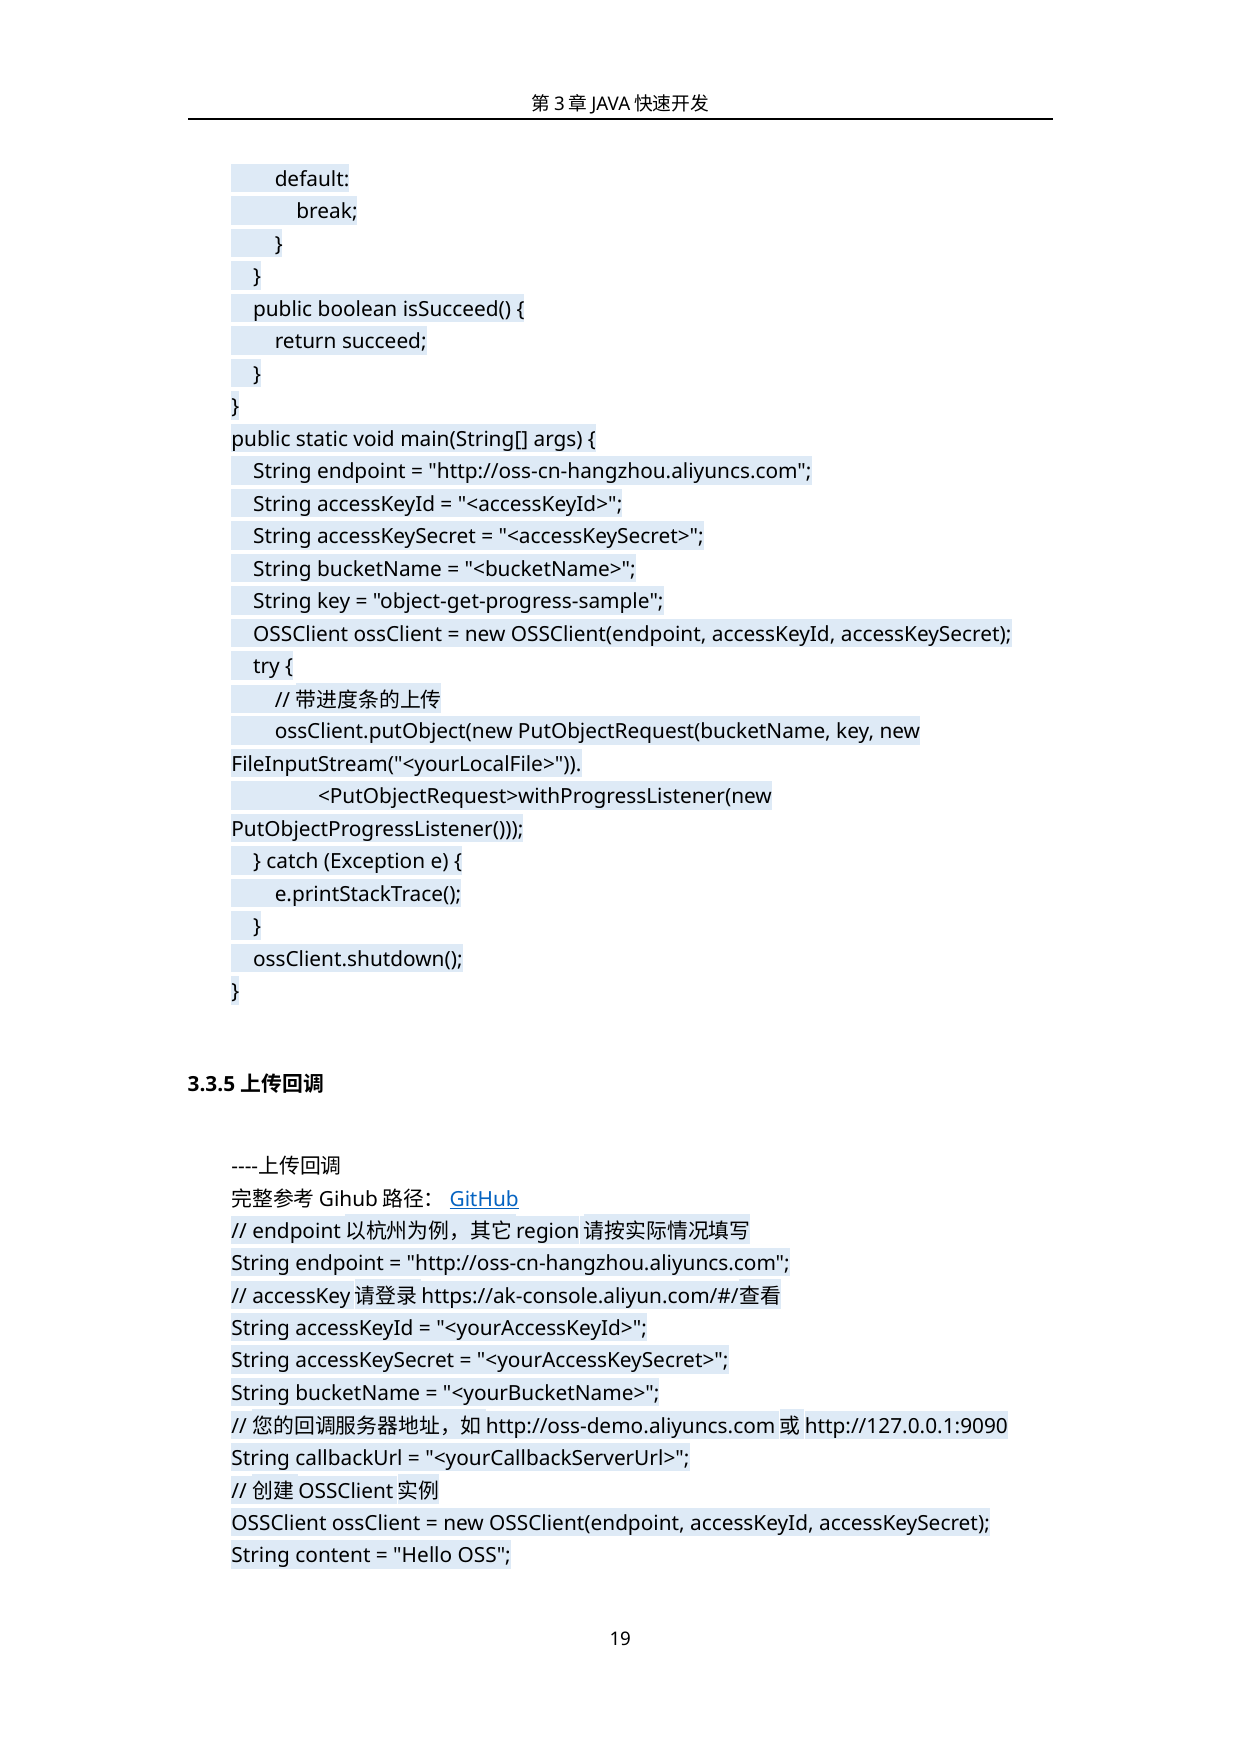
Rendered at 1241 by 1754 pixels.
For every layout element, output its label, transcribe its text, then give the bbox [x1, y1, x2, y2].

subtitle 3.3.5 上传回调 [187, 1067, 1053, 1099]
text OSSClient ossClient = new OSSClient(endpoint, accessKeyId, accessKeySecret); [231, 617, 1053, 649]
text } [231, 227, 1053, 259]
text default: [231, 162, 1053, 194]
text // endpoint以杭州为例，其它region请按实际情况填写 [231, 1213, 1053, 1246]
text ossClient.shutdown(); [231, 942, 1053, 974]
text } [231, 389, 1053, 422]
text } [231, 259, 1053, 292]
text } [231, 357, 1053, 389]
text } catch (Exception e) { [231, 844, 1053, 877]
text String key = "object-get-progress-sample"; [231, 584, 1053, 617]
text String callbackUrl = "<yourCallbackServerUrl>"; [231, 1441, 1053, 1473]
text try { [231, 649, 1053, 682]
text } [231, 909, 1053, 942]
text return succeed; [231, 324, 1053, 357]
text String accessKeyId = "<yourAccessKeyId>"; [231, 1311, 1053, 1343]
text public static void main(String[] args) { [231, 422, 1053, 454]
text // 创建OSSClient实例 [231, 1473, 1053, 1506]
text String bucketName = "<bucketName>"; [231, 552, 1053, 584]
text String bucketName = "<yourBucketName>"; [231, 1376, 1053, 1408]
text // 您的回调服务器地址，如http://oss-demo.aliyuncs.com或http://127.0.0.1:9090 [231, 1408, 1053, 1441]
text } [231, 974, 1053, 1007]
text String content = "Hello OSS"; [231, 1538, 1053, 1571]
text String endpoint = "http://oss-cn-hangzhou.aliyuncs.com"; [231, 454, 1053, 487]
text ----上传回调 [231, 1148, 1053, 1181]
text OSSClient ossClient = new OSSClient(endpoint, accessKeyId, accessKeySecret); [231, 1506, 1053, 1538]
text ossClient.putObject(new PutObjectRequest(bucketName, key, new FileInputStream("<yourLocalFile>")). [231, 714, 1053, 779]
text <PutObjectRequest>withProgressListener(new PutObjectProgressListener())); [231, 779, 1053, 844]
text // 带进度条的上传 [231, 682, 1053, 714]
text String accessKeyId = "<accessKeyId>"; [231, 487, 1053, 519]
text 完整参考Gihub路径： GitHub [231, 1181, 1053, 1213]
text public boolean isSucceed() { [231, 292, 1053, 324]
text break; [231, 194, 1053, 227]
text String accessKeySecret = "<yourAccessKeySecret>"; [231, 1343, 1053, 1376]
text // accessKey请登录https://ak-console.aliyun.com/#/查看 [231, 1278, 1053, 1311]
text e.printStackTrace(); [231, 877, 1053, 909]
text String accessKeySecret = "<accessKeySecret>"; [231, 519, 1053, 552]
text String endpoint = "http://oss-cn-hangzhou.aliyuncs.com"; [231, 1246, 1053, 1278]
